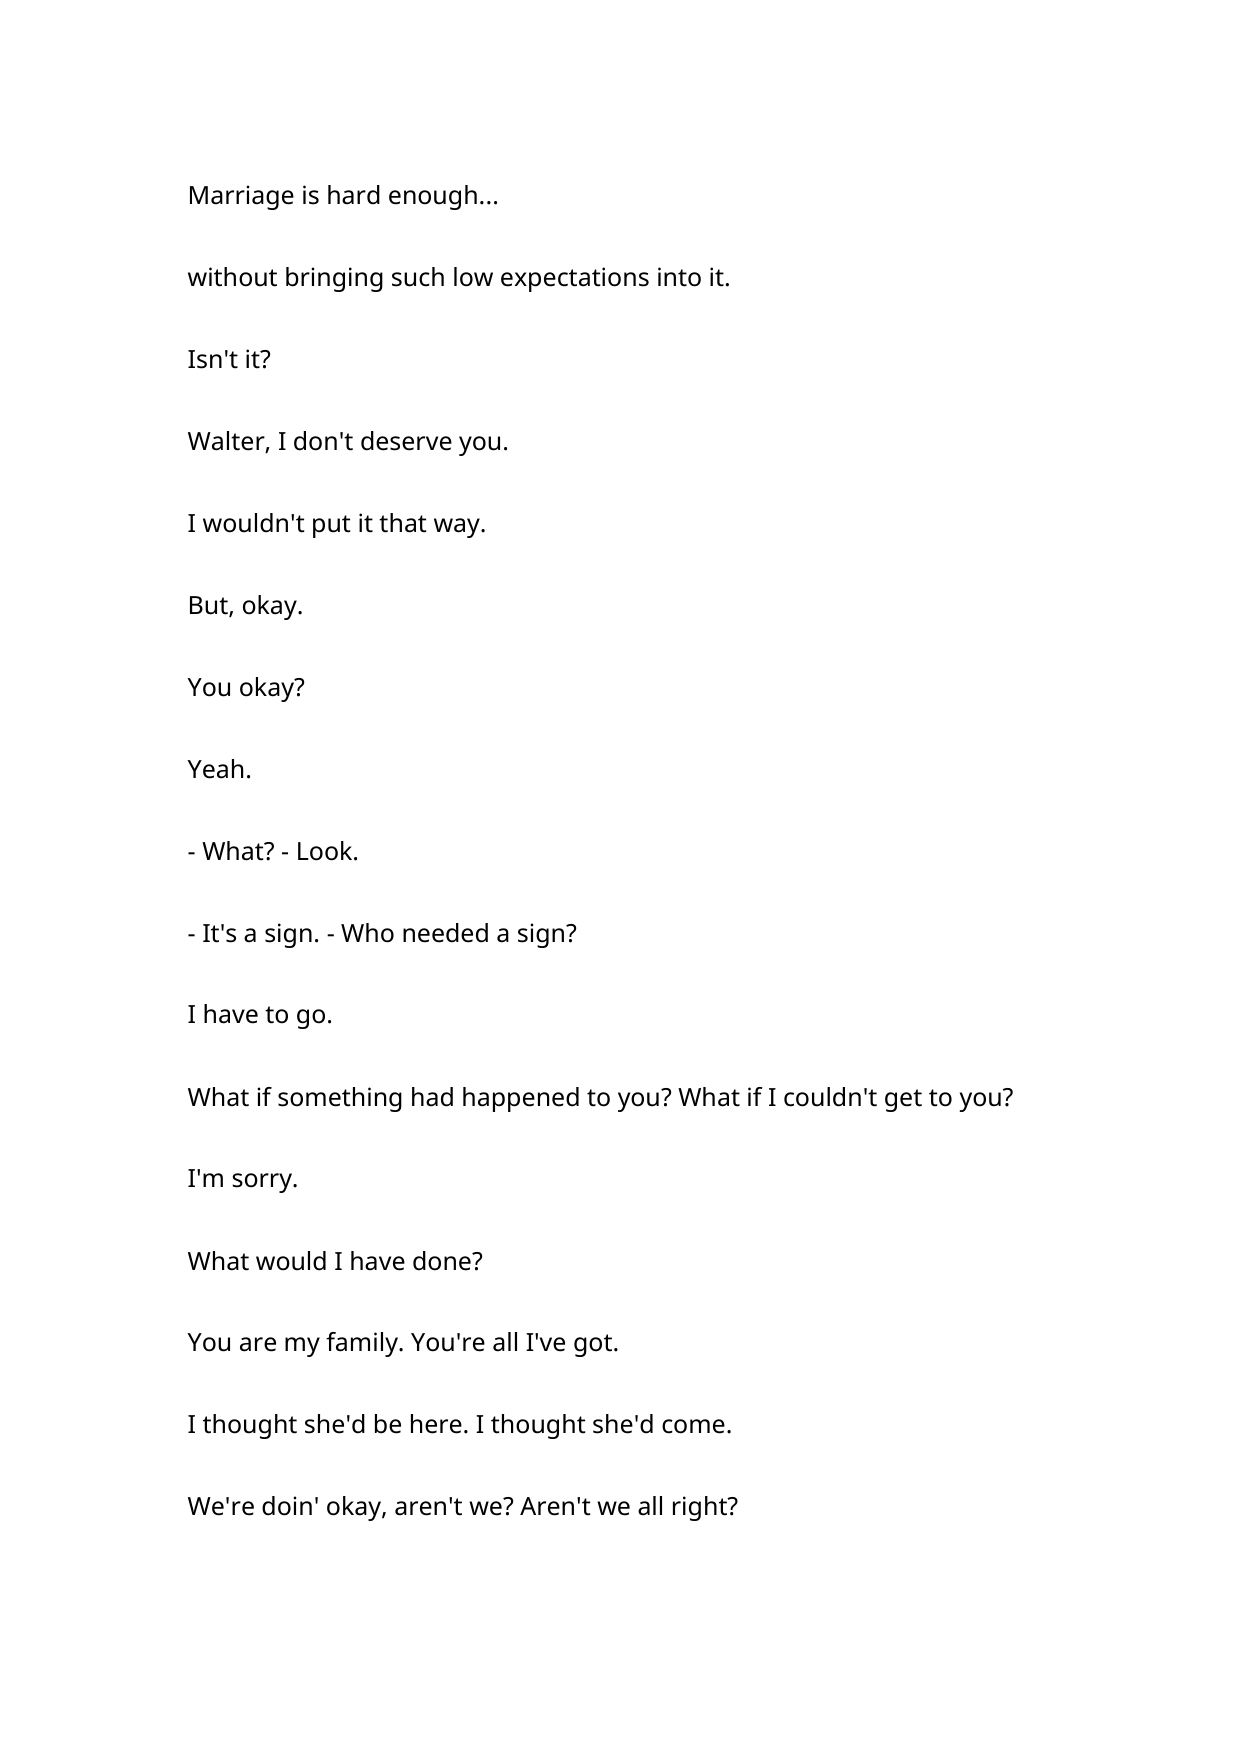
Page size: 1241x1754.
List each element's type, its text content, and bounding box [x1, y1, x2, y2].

text You are my family. You're all I've got. [187, 1310, 1053, 1375]
text I thought she'd be here. I thought she'd come. [187, 1392, 1053, 1457]
text Isn't it? [187, 326, 1053, 391]
text I have to go. [187, 982, 1053, 1047]
text Walter, I don't deserve you. [187, 408, 1053, 473]
text I wouldn't put it that way. [187, 490, 1053, 555]
text Yeah. [187, 736, 1053, 801]
text What would I have done? [187, 1228, 1053, 1293]
text - It's a sign. - Who needed a sign? [187, 900, 1053, 965]
text You okay? [187, 654, 1053, 719]
text - What? - Look. [187, 818, 1053, 883]
text Marriage is hard enough... [187, 162, 1053, 227]
text I'm sorry. [187, 1146, 1053, 1211]
text What if something had happened to you? What if I couldn't get to you? [187, 1064, 1053, 1129]
text We're doin' okay, aren't we? Aren't we all right? [187, 1474, 1053, 1539]
text But, okay. [187, 572, 1053, 637]
text without bringing such low expectations into it. [187, 244, 1053, 309]
